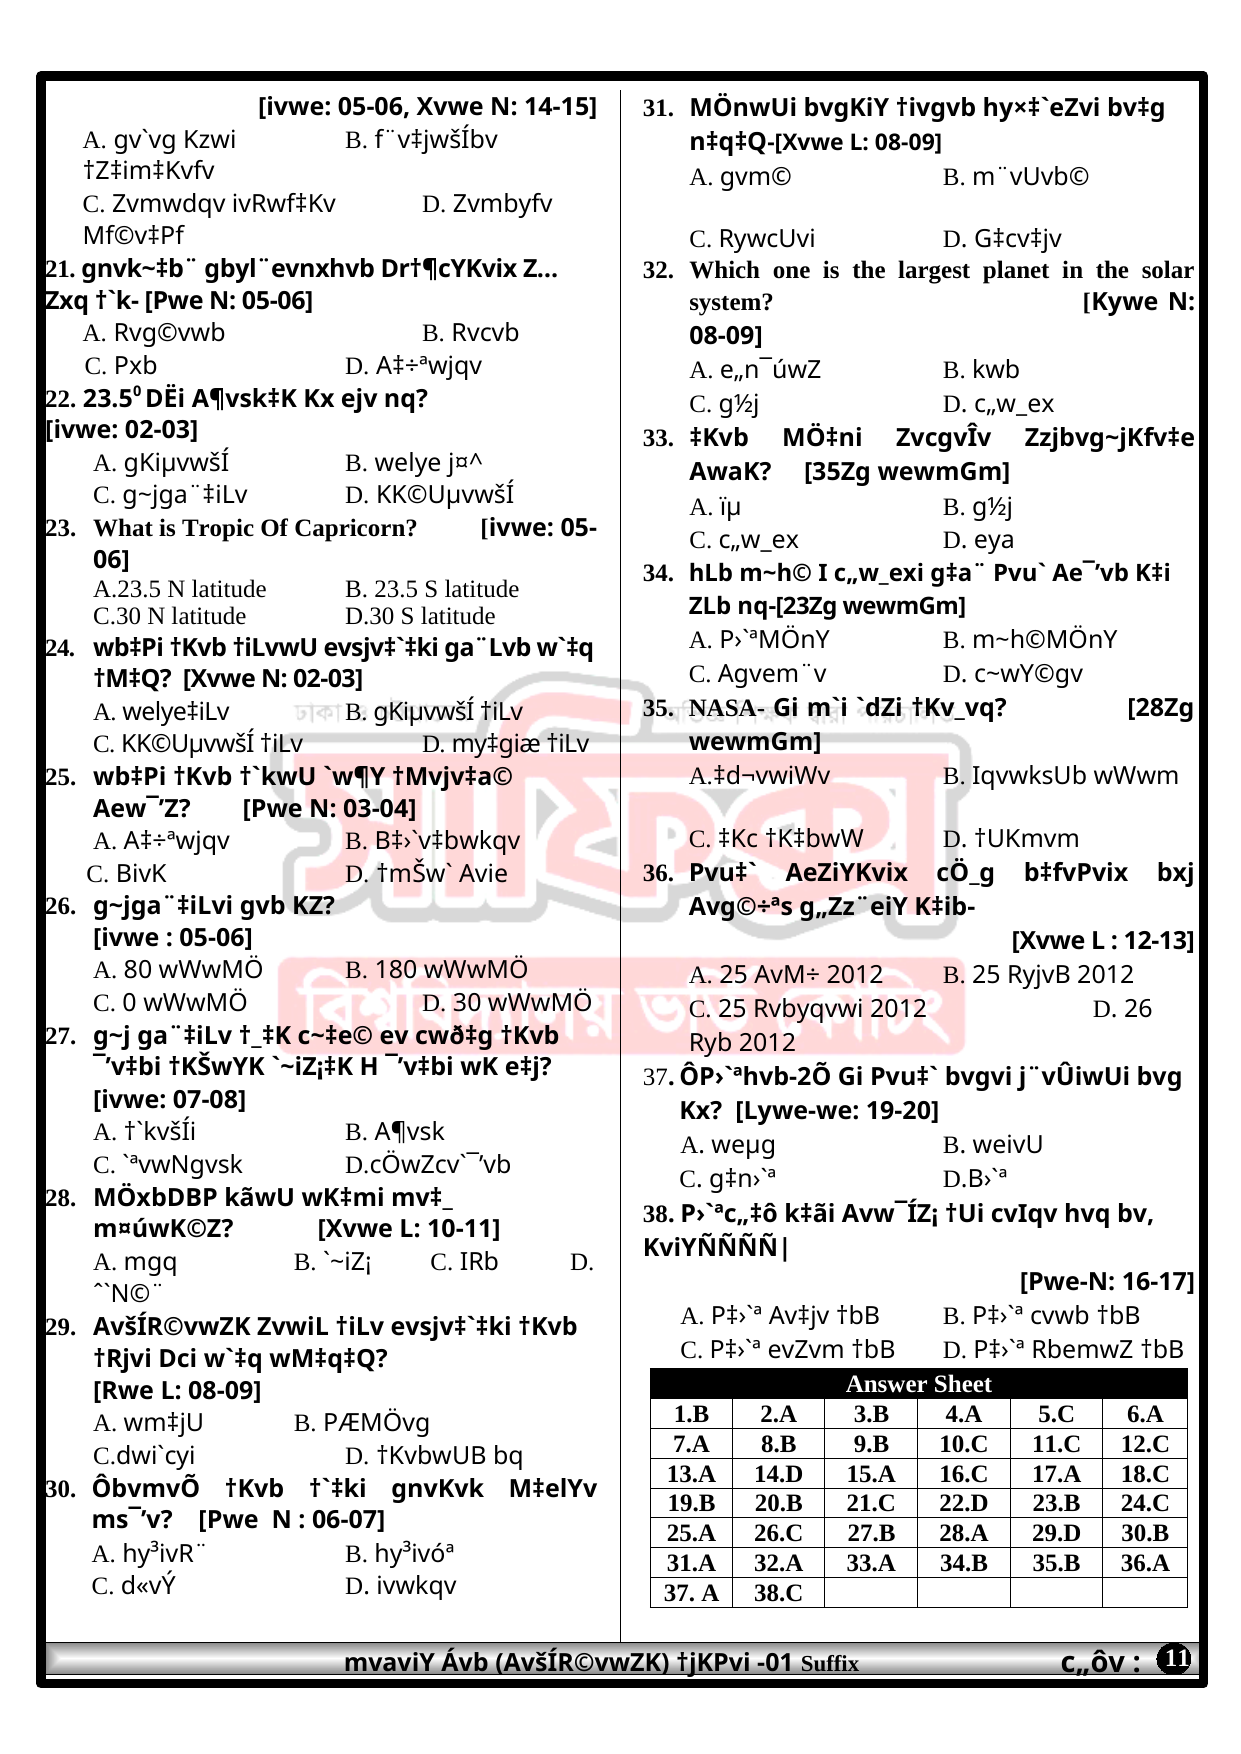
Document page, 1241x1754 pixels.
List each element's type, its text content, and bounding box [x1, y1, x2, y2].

text 36. Pvu‡` AeZiYKvix cÖ_g b‡fvPvix bxj Avg©÷ªs g„Zz¨eiY K‡ib- [643, 854, 1195, 923]
table_cell 26.C [733, 1518, 824, 1547]
table_cell 2.A [733, 1399, 824, 1428]
table_cell 3.B [825, 1399, 917, 1428]
text [Pwe-N: 16-17] [643, 1263, 1195, 1297]
table_cell 29.D [1011, 1518, 1102, 1547]
table_cell [825, 1578, 917, 1607]
table_cell 6.A [1103, 1399, 1187, 1428]
table_cell 22.D [918, 1489, 1010, 1517]
text A. ïµ B. g½j C. c„w_ex D. eya [643, 488, 1195, 556]
table_cell 5.C [1011, 1399, 1102, 1428]
table_cell 17.A [1011, 1459, 1102, 1487]
text 34. hLb m~h© I c„w_exi g‡a¨ Pvu` Ae¯’vb K‡i ZLb nq-[23Zg wewmGm] [643, 556, 1195, 621]
text 38. P›`ªc„‡ô k‡ãi Avw¯ÍZ¡ †Ui cvIqv hvq bv, KviYÑÑÑÑ| [643, 1195, 1195, 1263]
table_cell 34.B [918, 1548, 1010, 1577]
table_cell 35.B [1011, 1548, 1102, 1577]
text 26. g~jga¨‡iLvi gvb KZ? [ivwe : 05-06] A. 80 wWwMÖ B. 180 wWwMÖ [45, 889, 598, 986]
table_cell 1.B [651, 1399, 732, 1428]
table_cell [1103, 1578, 1187, 1607]
table_cell 14.D [733, 1459, 824, 1487]
text C. 25 Rvbyqvwi 2012 D. 26 Ryb 2012 [643, 991, 1195, 1059]
text C. 0 wWwMÖ D. 30 wWwMÖ [45, 986, 598, 1018]
table_cell 28.A [918, 1518, 1010, 1547]
text A. 25 AvM÷ 2012 B. 25 RyjvB 2012 [643, 957, 1195, 991]
table_cell 23.B [1011, 1489, 1102, 1517]
table_cell 16.C [918, 1459, 1010, 1487]
text 30. ÔbvmvÕ †Kvb †`‡ki gnvKvk M‡elYv ms¯’v? [Pwe N : 06-07] [45, 1471, 598, 1536]
table_cell [918, 1578, 1010, 1607]
table_cell 10.C [918, 1429, 1010, 1458]
table_cell 25.A [651, 1518, 732, 1547]
table_cell 33.A [825, 1548, 917, 1577]
text 24. wb‡Pi †Kvb †iLvwU evsjv‡`‡ki ga¨Lvb w`‡q †M‡Q? [Xvwe N: 02-03] A. welye‡iLv B. gKiµvwšÍ †iLv C. KK©UµvwšÍ †iLv D. my‡giæ †iLv [45, 630, 598, 759]
text 31. MÖnwUi bvgKiY †ivgvb hy×‡`eZvi bv‡g n‡q‡Q-[Xvwe L: 08-09] [643, 90, 1195, 158]
table_cell 36.A [1103, 1548, 1187, 1577]
text A. gvm© B. m¨vUvb© C. RywcUvi D. G‡cv‡jv [643, 158, 1195, 255]
table_cell 30.B [1103, 1518, 1187, 1547]
table_header Answer Sheet [651, 1369, 1187, 1398]
text 32. Which one is the largest planet in the solar system? [Kywe N: 08-09] [643, 255, 1195, 352]
text A. e„n¯úwZ B. kwb C. g½j D. c„w_ex [643, 352, 1195, 420]
table_cell 37. A [651, 1578, 732, 1607]
table_cell 7.A [651, 1429, 732, 1458]
text 28. MÖxbDBP kãwU wK‡mi mv‡_ m¤úwK©Z? [Xvwe L: 10-11] A. mgq B. `~iZ¡ C. IRb D. ˆ`N©¨ [45, 1180, 598, 1309]
text A. hy³ivR¨ B. hy³ivóª [45, 1536, 598, 1568]
text 37. ÔP›`ªhvb-2Õ Gi Pvu‡` bvgvi j¨vÛiwUi bvg Kx? [Lywe-we: 19-20] [643, 1059, 1195, 1127]
table_cell 31.A [651, 1548, 732, 1577]
text [Xvwe L : 12-13] [643, 923, 1195, 957]
text 27. g~j ga¨‡iLv †_‡K c~‡e© ev cwð‡g †Kvb ¯’v‡bi †KŠwYK `~iZ¡‡K H ¯’v‡bi wK e‡j? [ivwe: 07-08] A. †`kvšÍi B. A¶vsk [45, 1018, 598, 1148]
text 23. What is Tropic Of Capricorn? [ivwe: 05-06] A.23.5 N latitude B. 23.5 S latitude C.30 N latitude D.30 S latitude [45, 511, 598, 630]
table_cell 19.B [651, 1489, 732, 1517]
table_cell 38.C [733, 1578, 824, 1607]
text A. P‡›`ª Av‡jv †bB B. P‡›`ª cvwb †bB C. P‡›`ª evZvm †bB D. P‡›`ª RbemwZ †bB [643, 1297, 1195, 1366]
text A.‡d¬vwiWv B. IqvwksUb wWwm C. ‡Kc †K‡bwW D. †UKmvm [643, 758, 1195, 854]
text 25. wb‡Pi †Kvb †`kwU `w¶Y †Mvjv‡a© Aew¯’Z? [Pwe N: 03-04] A. A‡÷ªwjqv B. B‡›`v‡bwkqv [45, 759, 598, 857]
text A. weµg B. weivU [643, 1127, 1195, 1161]
text 35. NASA- Gi m`i `dZi †Kv_vq? [28Zg wewmGm] [643, 689, 1195, 758]
table_cell 13.A [651, 1459, 732, 1487]
table_cell 8.B [733, 1429, 824, 1458]
text C. d«vÝ D. ivwkqv [45, 1568, 598, 1601]
text 22. 23.50 DËi A¶vsk‡K Kx ejv nq? [ivwe: 02-03] A. gKiµvwšÍ B. welye j¤^ C. g~jga¨‡iLv D. KK©UµvwšÍ [45, 381, 598, 511]
table_cell 21.C [825, 1489, 917, 1517]
table_cell [1011, 1578, 1102, 1607]
text A. gv`vg Kzwi B. f¨v‡jwšÍbv †Z‡im‡Kvfv C. Zvmwdqv ivRwf‡Kv D. Zvmbyfv Mf©v‡Pf [45, 122, 598, 252]
text 21. gnvk~‡b¨ gbyl¨evnxhvb Dr†¶cYKvix Z…Zxq †`k- [Pwe N: 05-06] A. Rvg©vwb B. Rvcvb [45, 252, 598, 349]
text 33. ‡Kvb MÖ‡ni ZvcgvÎv Zzjbvg~jKfv‡e AwaK? [35Zg wewmGm] [643, 420, 1195, 488]
table_cell 18.C [1103, 1459, 1187, 1487]
table_cell 24.C [1103, 1489, 1187, 1517]
text C. g‡n›`ª D.B›`ª [643, 1161, 1195, 1195]
text C. Pxb D. A‡÷ªwjqv [45, 349, 598, 381]
table_cell 27.B [825, 1518, 917, 1547]
table_cell 32.A [733, 1548, 824, 1577]
table_cell 4.A [918, 1399, 1010, 1428]
table_cell 12.C [1103, 1429, 1187, 1458]
table_cell 9.B [825, 1429, 917, 1458]
text C. `ªvwNgvsk D.cÖwZcv`¯’vb [45, 1148, 598, 1180]
table_cell 15.A [825, 1459, 917, 1487]
table_cell 11.C [1011, 1429, 1102, 1458]
text A. P›`ªMÖnY B. m~h©MÖnY C. Agvem¨v D. c~wY©gv [643, 621, 1195, 689]
text [ivwe: 05-06, Xvwe N: 14-15] [45, 90, 598, 122]
text C. BivK D. †mŠw` Avie [45, 857, 598, 889]
table_cell 20.B [733, 1489, 824, 1517]
text 29. AvšÍR©vwZK ZvwiL †iLv evsjv‡`‡ki †Kvb †Rjvi Dci w`‡q wM‡q‡Q? [Rwe L: 08-09] A. wm‡jU B. PÆMÖvg C.dwi`cyi D. †KvbwUB bq [45, 1309, 598, 1471]
